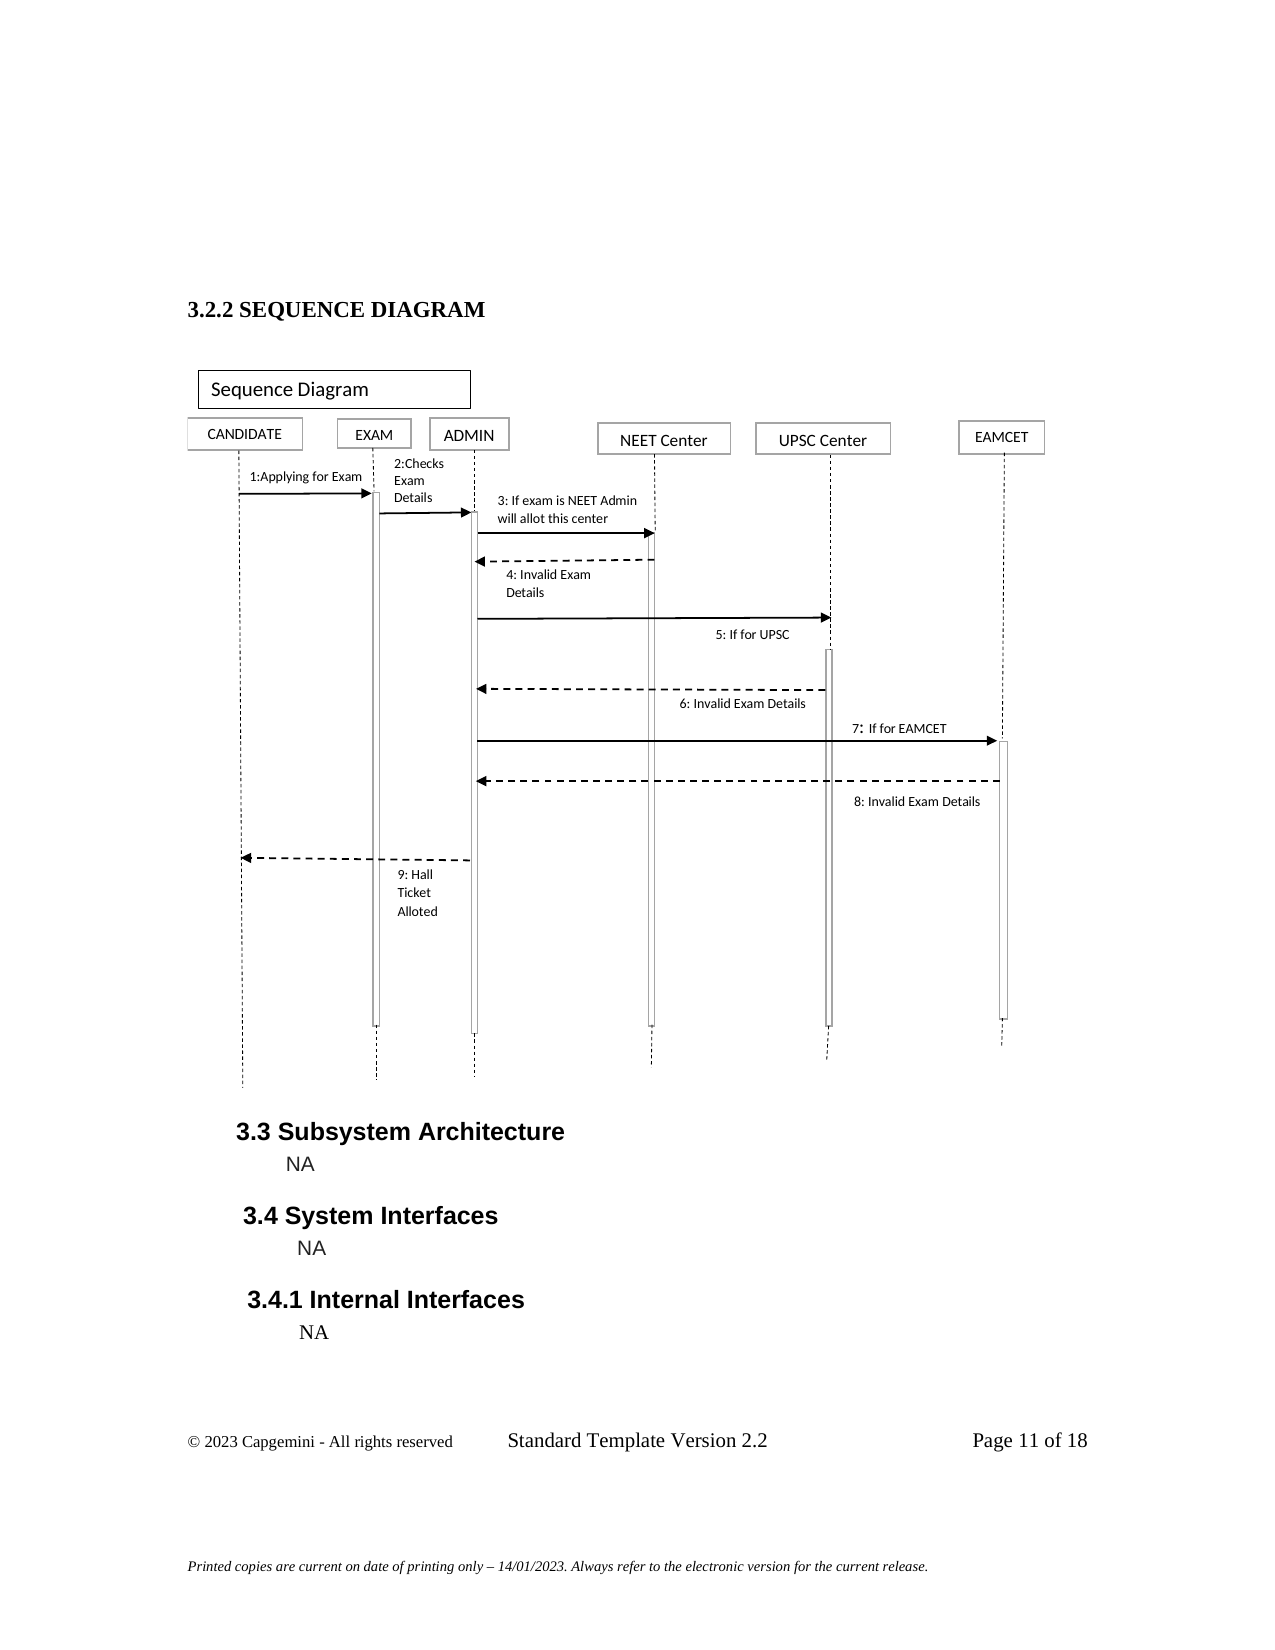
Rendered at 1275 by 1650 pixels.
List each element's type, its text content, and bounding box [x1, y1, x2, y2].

text NA [262, 1320, 1087, 1344]
text 3.2.2 SEQUENCE DIAGRAM [187, 296, 1087, 322]
subtitle 3.3 Subsystem Architecture [187, 1117, 1087, 1146]
subtitle 3.4 System Interfaces [187, 1201, 1087, 1229]
subtitle 3.4.1 Internal Interfaces [240, 1285, 1087, 1313]
text NA [262, 1236, 1087, 1260]
text NA [262, 1152, 1087, 1176]
